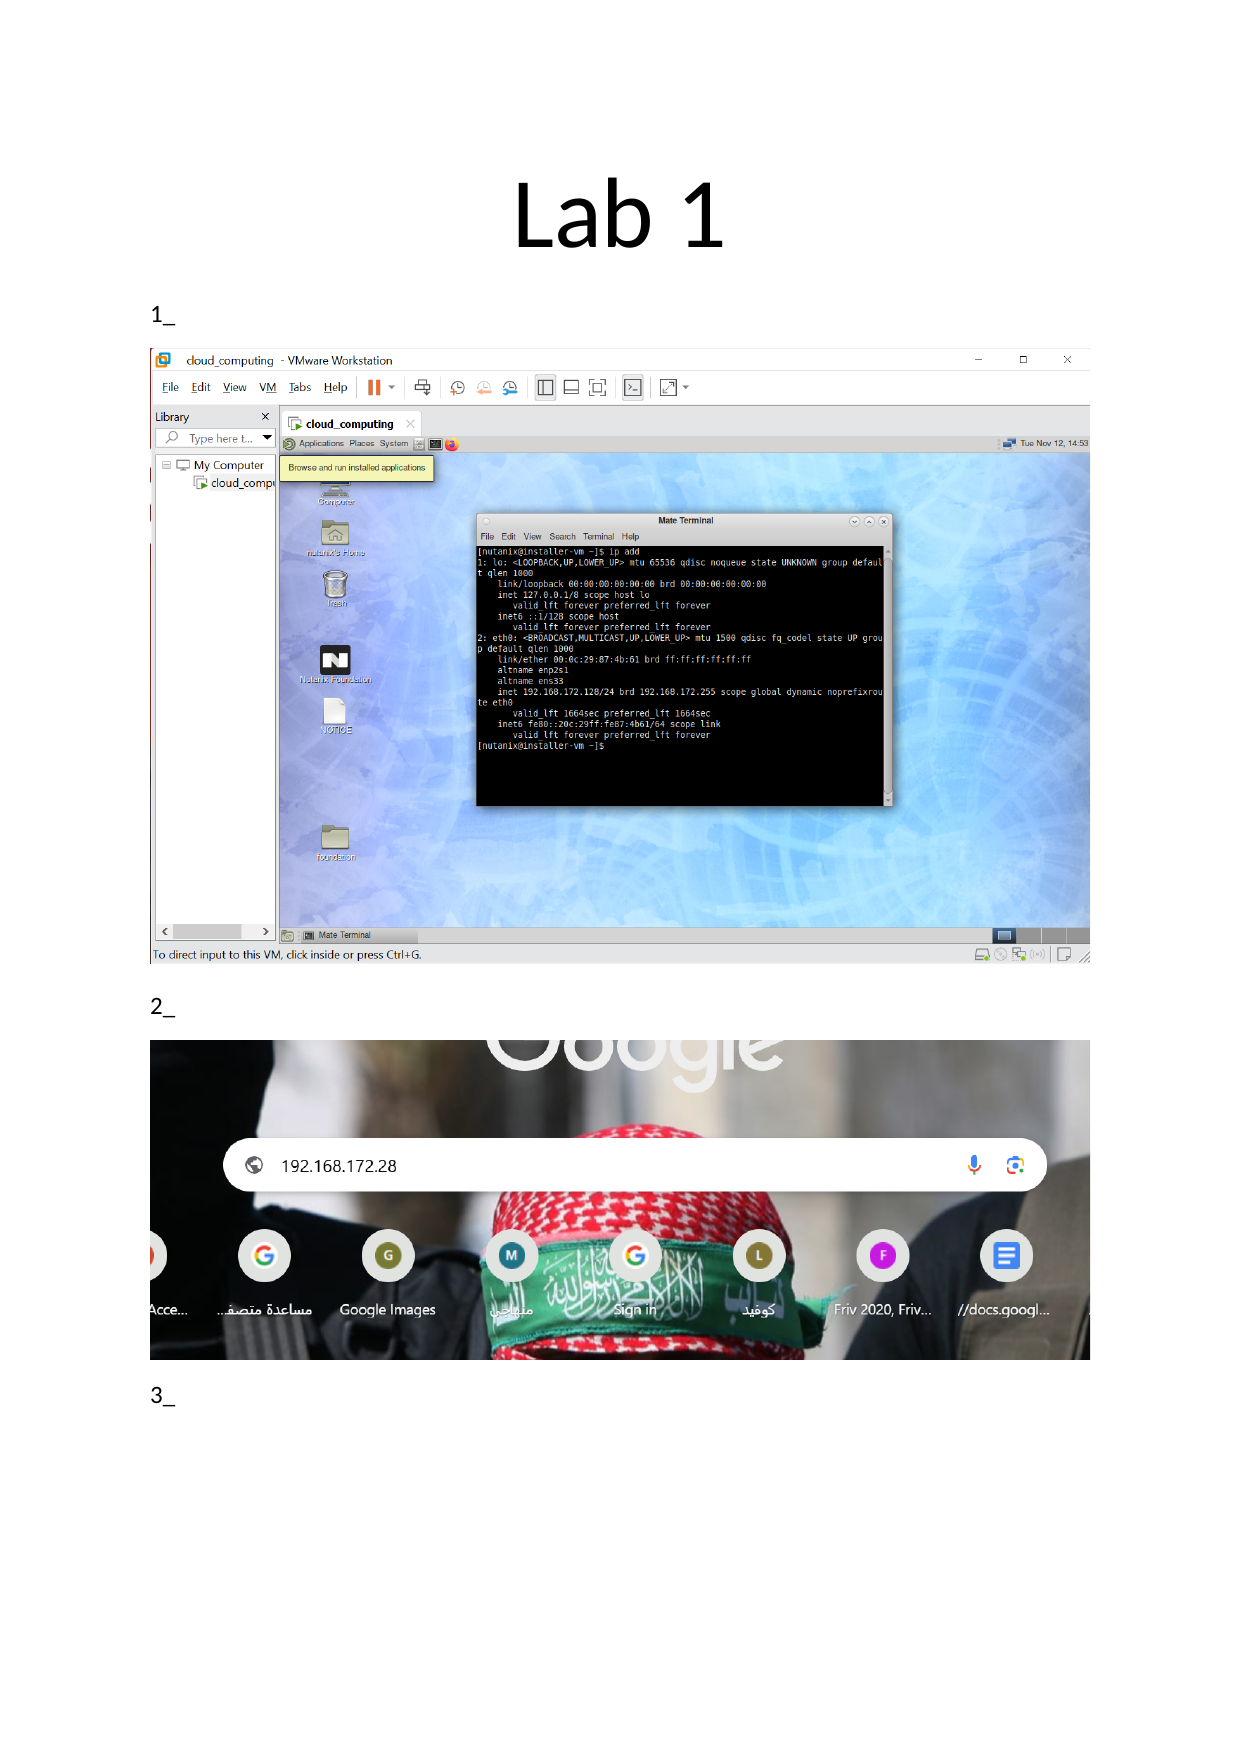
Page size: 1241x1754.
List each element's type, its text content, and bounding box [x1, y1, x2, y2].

text Lab 1 [150, 150, 1090, 272]
text 2_ [150, 990, 1090, 1021]
picture [150, 348, 1091, 964]
picture [150, 1040, 1091, 1360]
text 1_ [150, 298, 1090, 329]
text 3_ [150, 1379, 1090, 1409]
